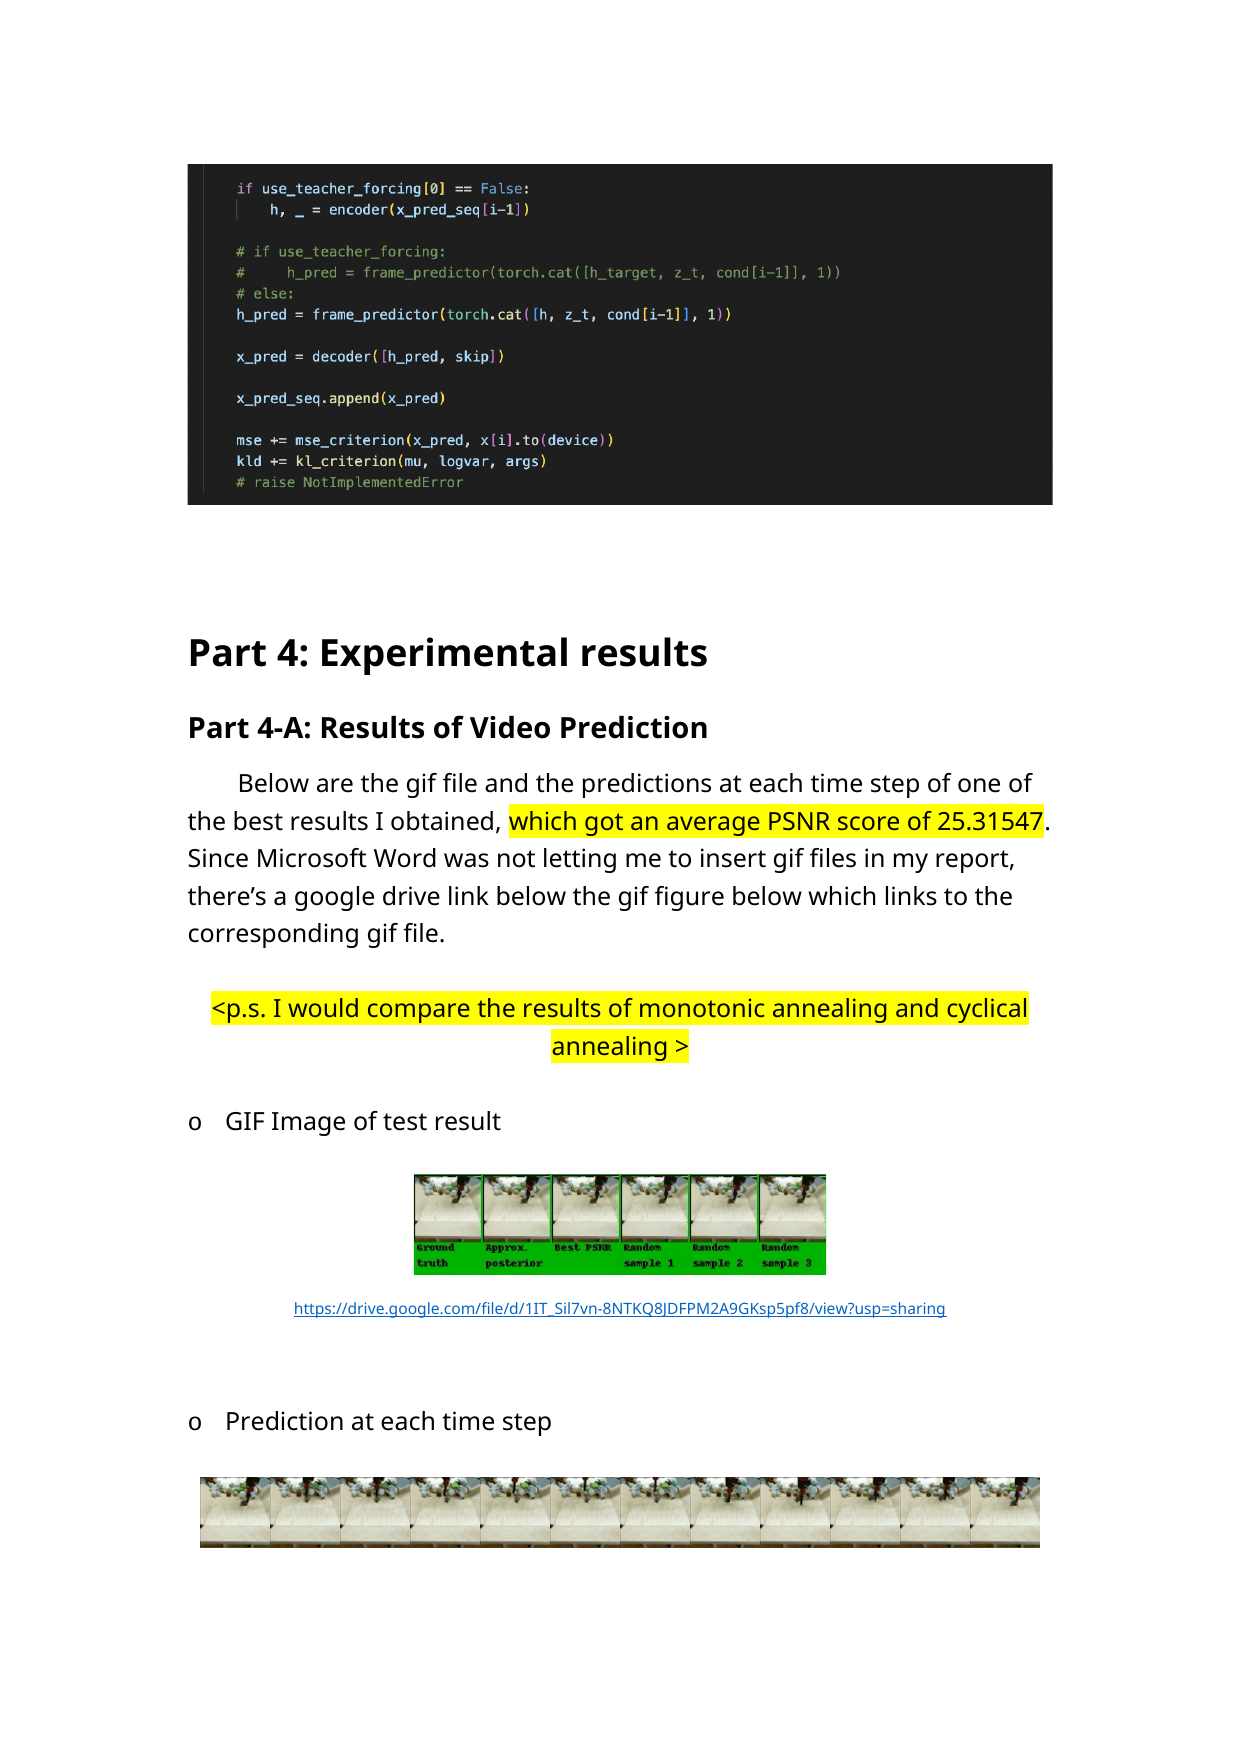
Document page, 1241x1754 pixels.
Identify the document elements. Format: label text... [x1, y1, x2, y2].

picture [200, 1477, 1040, 1548]
list Prediction at each time step [187, 1402, 1053, 1439]
text Part 4-A: Results of Video Prediction [187, 689, 1053, 764]
list GIF Image of test result [187, 1102, 1053, 1139]
text <p.s. I would compare the results of monotonic annealing and cyclical annealing > [187, 989, 1053, 1064]
picture [187, 164, 1053, 505]
picture [413, 1174, 827, 1275]
text Part 4: Experimental results [187, 614, 1053, 689]
text Below are the gif file and the predictions at each time step of one of the best results I obtained, which got an average PSNR score of 25.31547. Since Microsoft Word was not letting me to insert gif files in my report, there’s a google drive link below the gif figure below which links to the corresponding gif file. [187, 764, 1053, 952]
text https://drive.google.com/file/d/1IT_Sil7vn-8NTKQ8JDFPM2A9GKsp5pf8/view?usp=sharing [187, 1289, 1053, 1327]
